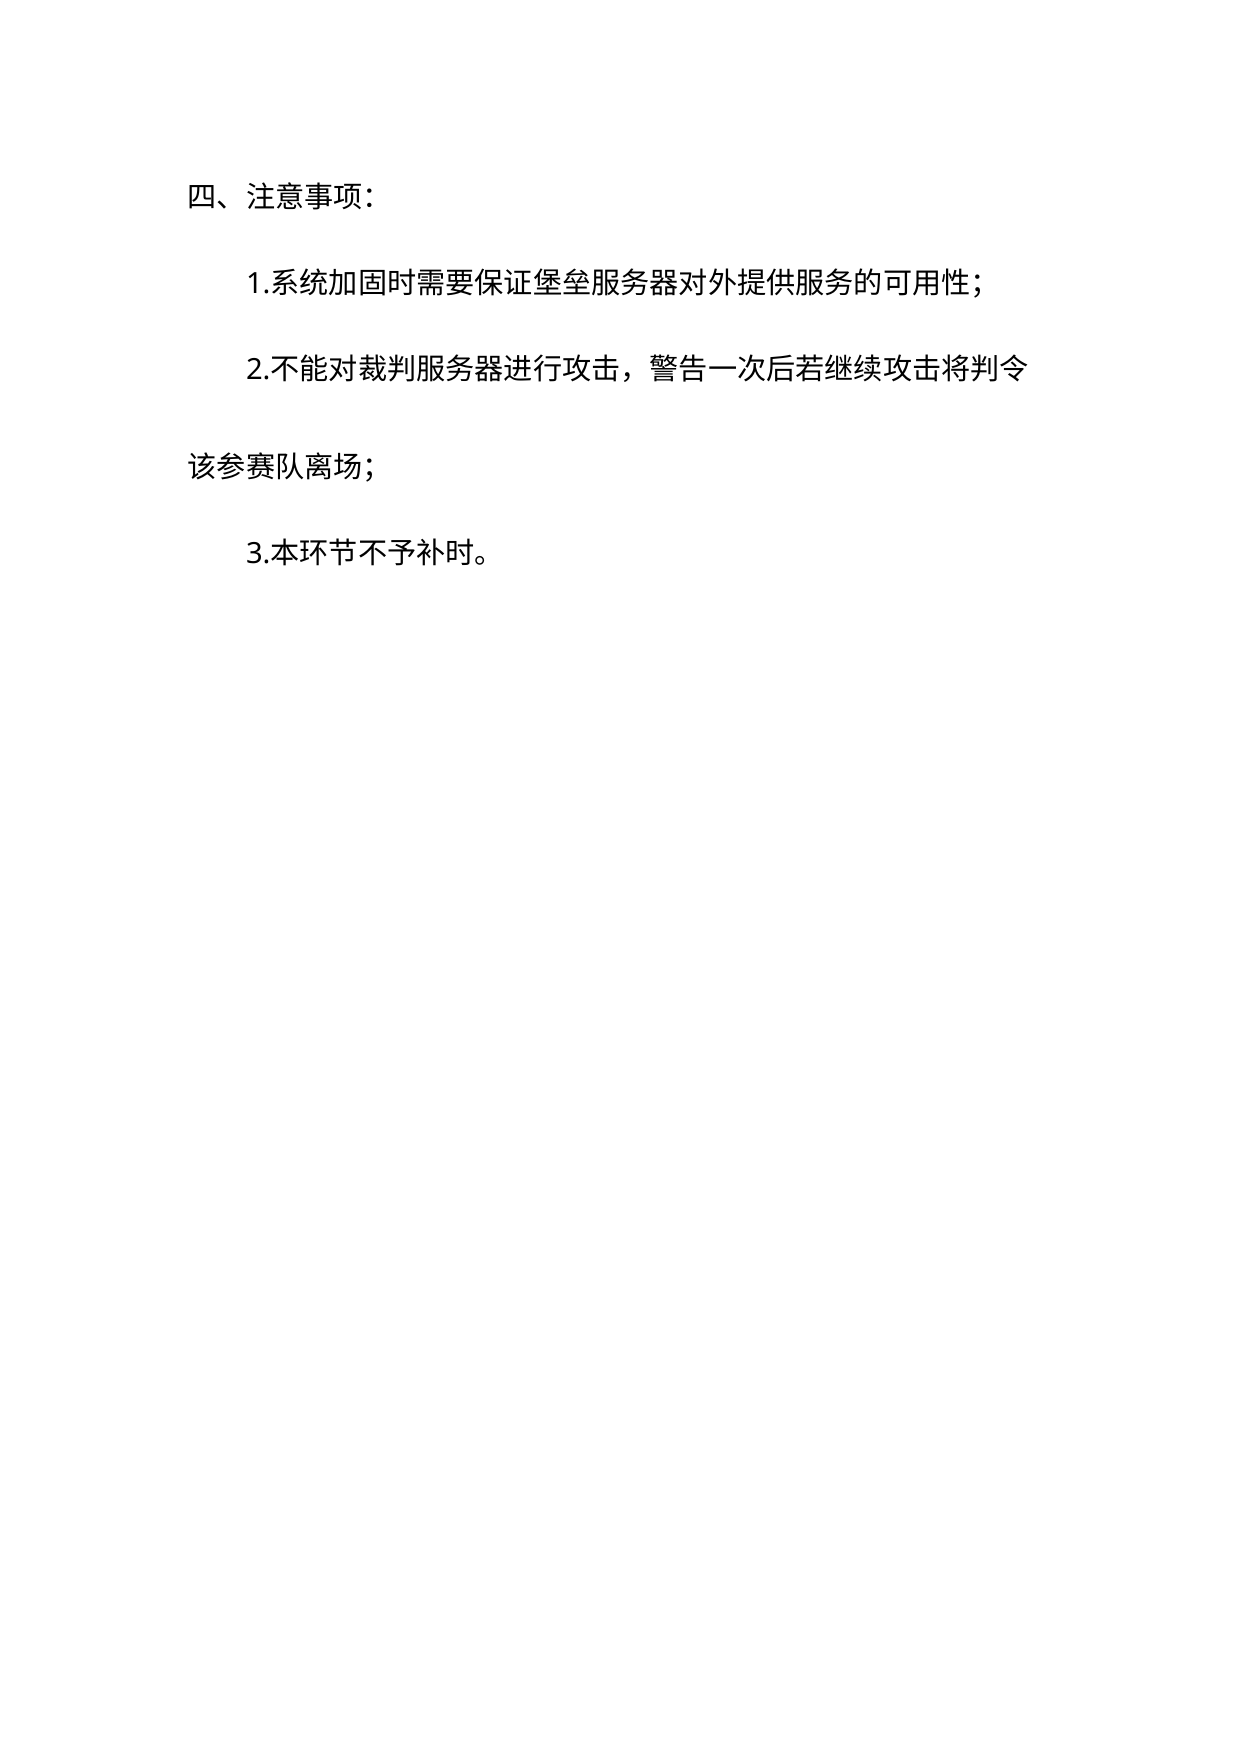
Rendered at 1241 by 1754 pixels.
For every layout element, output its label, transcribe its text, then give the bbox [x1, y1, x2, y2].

text 2.不能对裁判服务器进行攻击，警告一次后若继续攻击将判令该参赛队离场； [187, 334, 1053, 497]
text 四、注意事项： [187, 162, 1053, 227]
text 3.本环节不予补时。 [187, 518, 1053, 583]
text 1.系统加固时需要保证堡垒服务器对外提供服务的可用性； [187, 248, 1053, 313]
